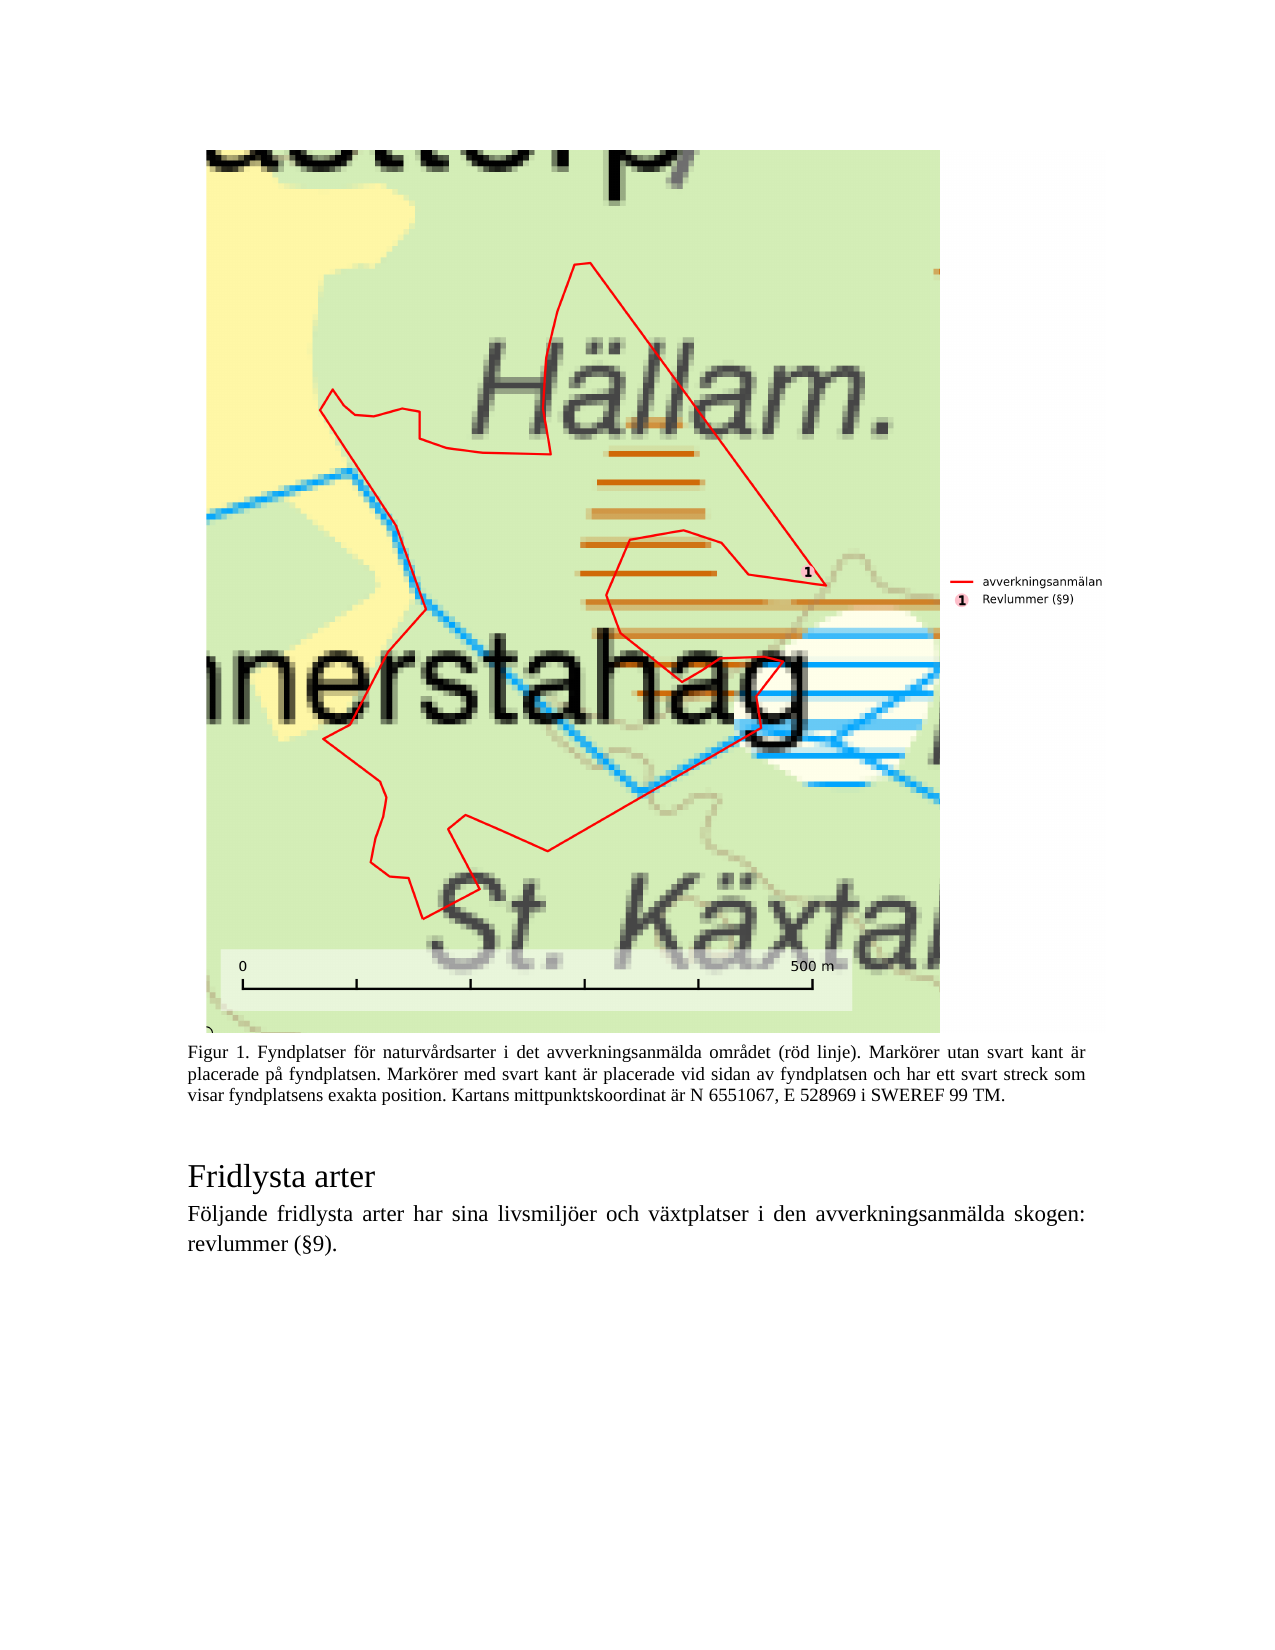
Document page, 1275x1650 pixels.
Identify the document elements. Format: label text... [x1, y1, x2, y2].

subtitle Fridlysta arter [187, 1156, 1087, 1194]
picture [206, 150, 1107, 1033]
text Följande fridlysta arter har sina livsmiljöer och växtplatser i den avverkningsanmälda skogen: revlummer (§9). [187, 1200, 1087, 1257]
text Figur 1. Fyndplatser för naturvårdsarter i det avverkningsanmälda området (röd linje). Markörer utan svart kant är placerade på fyndplatsen. Markörer med svart kant är placerade vid sidan av fyndplatsen och har ett svart streck som visar fyndplatsens exakta position. Kartans mittpunktskoordinat är N 6551067, E 528969 i SWEREF 99 TM. [187, 1041, 1087, 1106]
